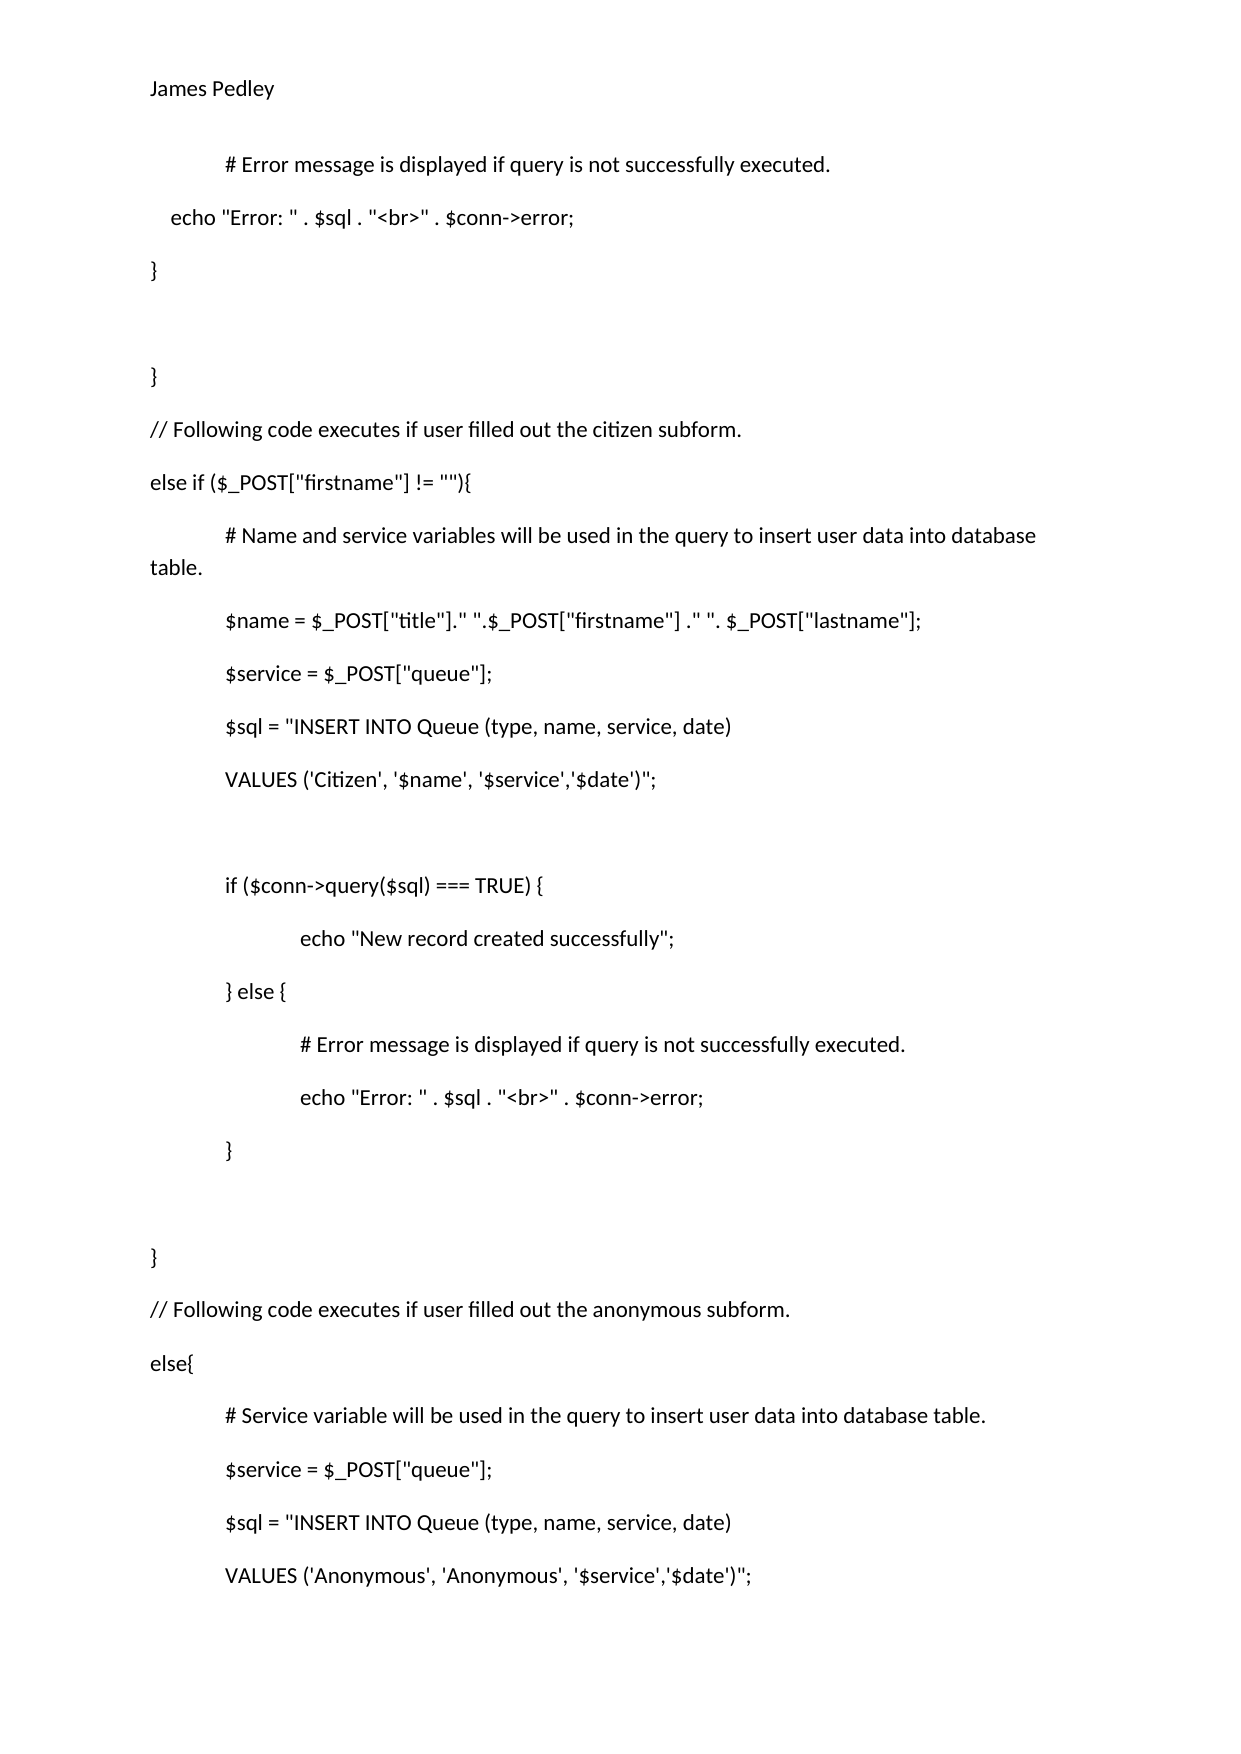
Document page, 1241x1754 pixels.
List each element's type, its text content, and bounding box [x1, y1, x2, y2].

text // Following code executes if user filled out the anonymous subform. [150, 1296, 1090, 1324]
text VALUES ('Anonymous', 'Anonymous', '$service','$date')"; [150, 1561, 1090, 1589]
text } [150, 1243, 1090, 1271]
text echo "Error: " . $sql . "<br>" . $conn->error; [150, 203, 1090, 231]
text VALUES ('Citizen', '$name', '$service','$date')"; [150, 765, 1090, 793]
text } [150, 256, 1090, 284]
text // Following code executes if user filled out the citizen subform. [150, 415, 1090, 443]
text $service = $_POST["queue"]; [150, 659, 1090, 687]
text } [150, 362, 1090, 390]
text $name = $_POST["title"]." ".$_POST["firstname"] ." ". $_POST["lastname"]; [150, 606, 1090, 634]
text $sql = "INSERT INTO Queue (type, name, service, date) [150, 712, 1090, 740]
text $service = $_POST["queue"]; [150, 1455, 1090, 1483]
text # Name and service variables will be used in the query to insert user data into database table. [150, 521, 1090, 581]
text } else { [150, 977, 1090, 1006]
text if ($conn->query($sql) === TRUE) { [150, 871, 1090, 899]
text } [150, 1137, 1090, 1164]
text else{ [150, 1349, 1090, 1377]
text else if ($_POST["firstname"] != ""){ [150, 468, 1090, 496]
text # Error message is displayed if query is not successfully executed. [150, 1031, 1090, 1058]
text # Service variable will be used in the query to insert user data into database table. [150, 1402, 1090, 1430]
text # Error message is displayed if query is not successfully executed. [150, 150, 1090, 178]
text echo "New record created successfully"; [150, 924, 1090, 952]
text echo "Error: " . $sql . "<br>" . $conn->error; [150, 1083, 1090, 1112]
text $sql = "INSERT INTO Queue (type, name, service, date) [150, 1508, 1090, 1536]
